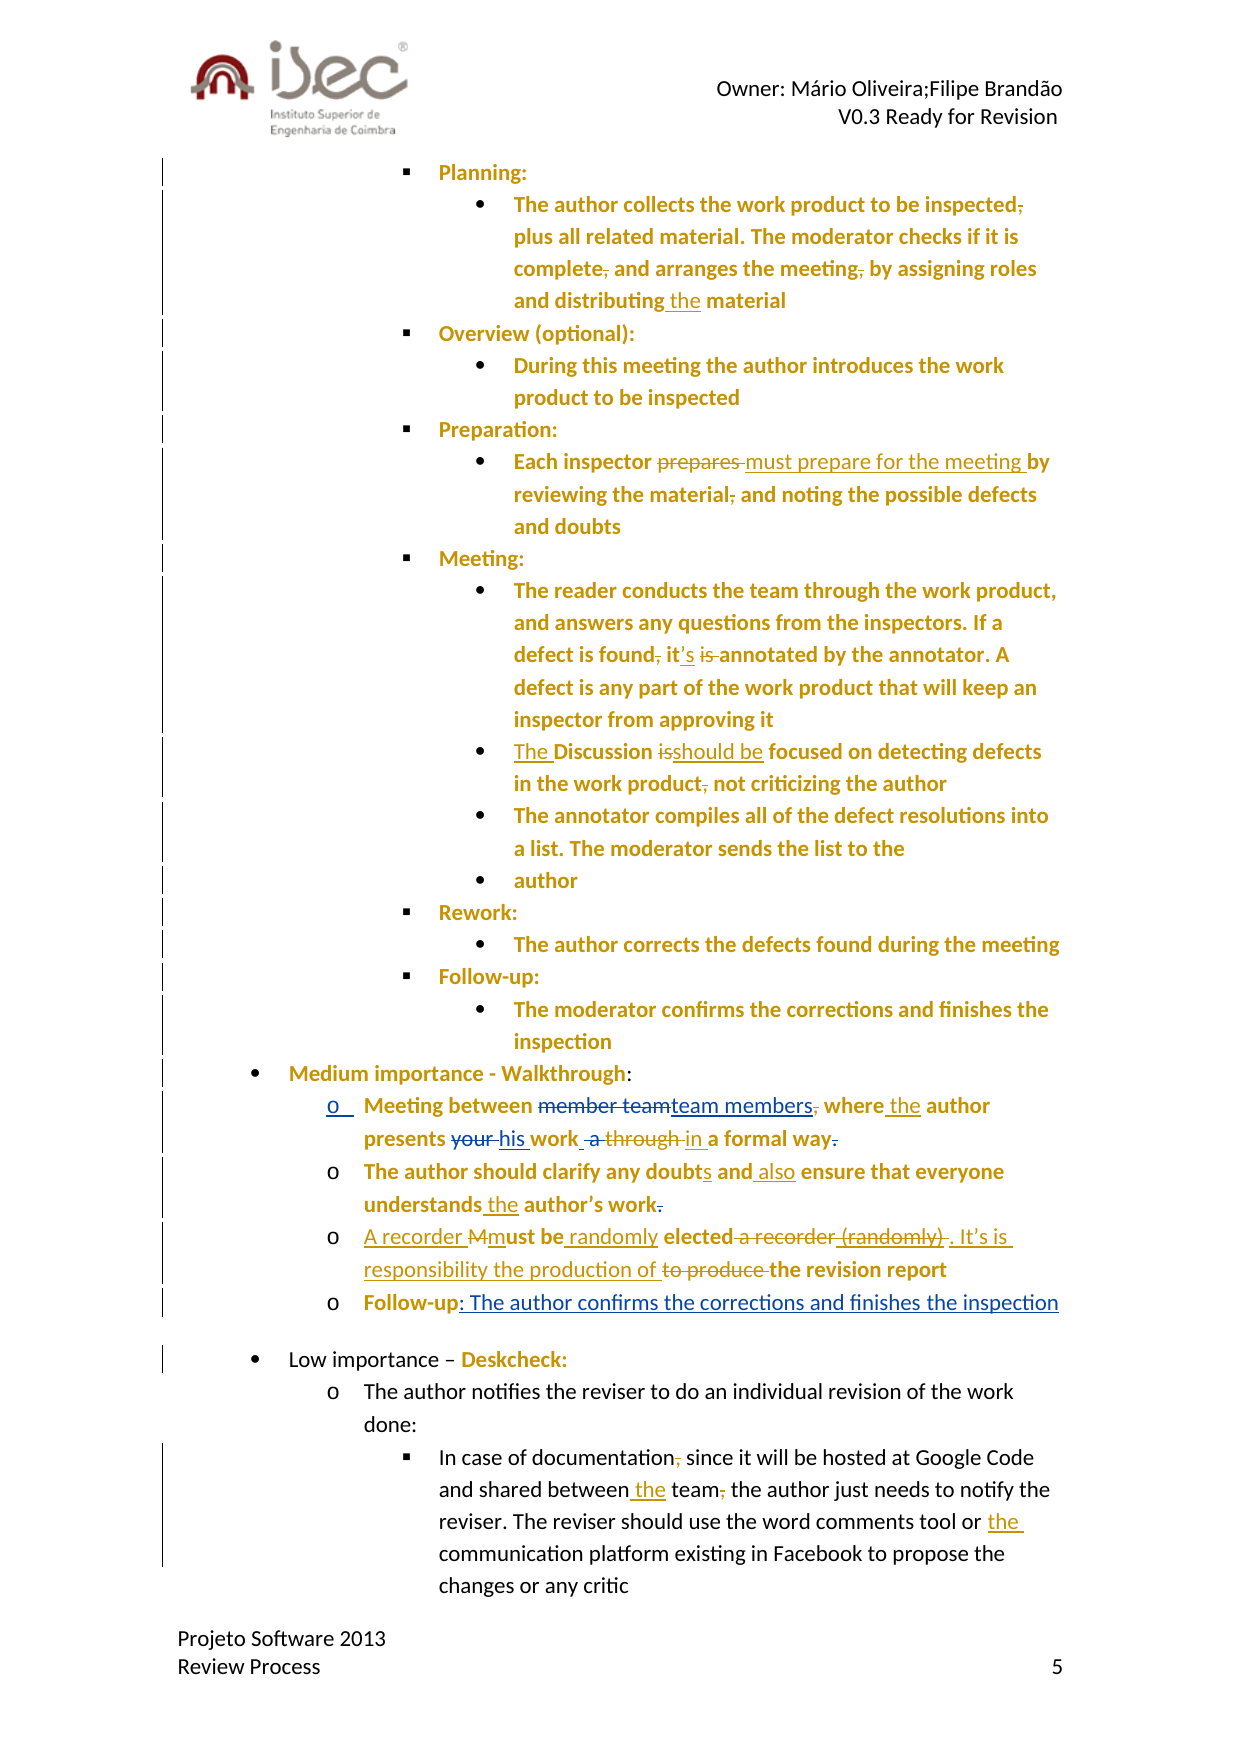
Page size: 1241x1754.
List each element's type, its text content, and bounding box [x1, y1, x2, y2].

list Overview (optional): [401, 319, 1063, 347]
picture [190, 40, 408, 139]
list The moderator confirms the corrections and finishes the inspection [476, 995, 1063, 1055]
list Low importance – Deskcheck: [251, 1345, 1063, 1373]
list The author corrects the defects found during the meeting [476, 930, 1063, 958]
list Meeting: [401, 544, 1063, 572]
list During this meeting the author introduces the work product to be inspected [476, 351, 1063, 411]
list The reader conducts the team through the work product, and answers any questions from the inspectors. If a defect is found it annotated by the annotator. A defect is any part of the work product that will keep an inspector from approving it [476, 576, 1063, 733]
list Follow-up [326, 1288, 1063, 1345]
list Follow-up: [401, 962, 1063, 991]
list Each inspector by reviewing the material and noting the possible defects and doubts [476, 447, 1063, 540]
list The annotator compiles all of the defect resolutions into a list. The moderator sends the list to the [476, 802, 1063, 862]
list ust be electedthe revision report [326, 1222, 1063, 1284]
list The author notifies the reviser to do an individual revision of the work done: [326, 1377, 1063, 1438]
list Discussion focused on detecting defects in the work product not criticizing the author [476, 737, 1063, 797]
list Planning: [401, 158, 1063, 186]
list Preparation: [401, 415, 1063, 443]
list author [476, 866, 1063, 894]
list The author collects the work product to be inspected plus all related material. The moderator checks if it is complete and arranges the meeting by assigning roles and distributing material [476, 190, 1063, 314]
list Rework: [401, 898, 1063, 926]
list Medium importance - Walkthrough: [251, 1059, 1063, 1087]
list Meeting between where author presents worka formal way [326, 1091, 1063, 1153]
list The author should clarify any doubt and ensure that everyone understands author’s work [326, 1157, 1063, 1218]
